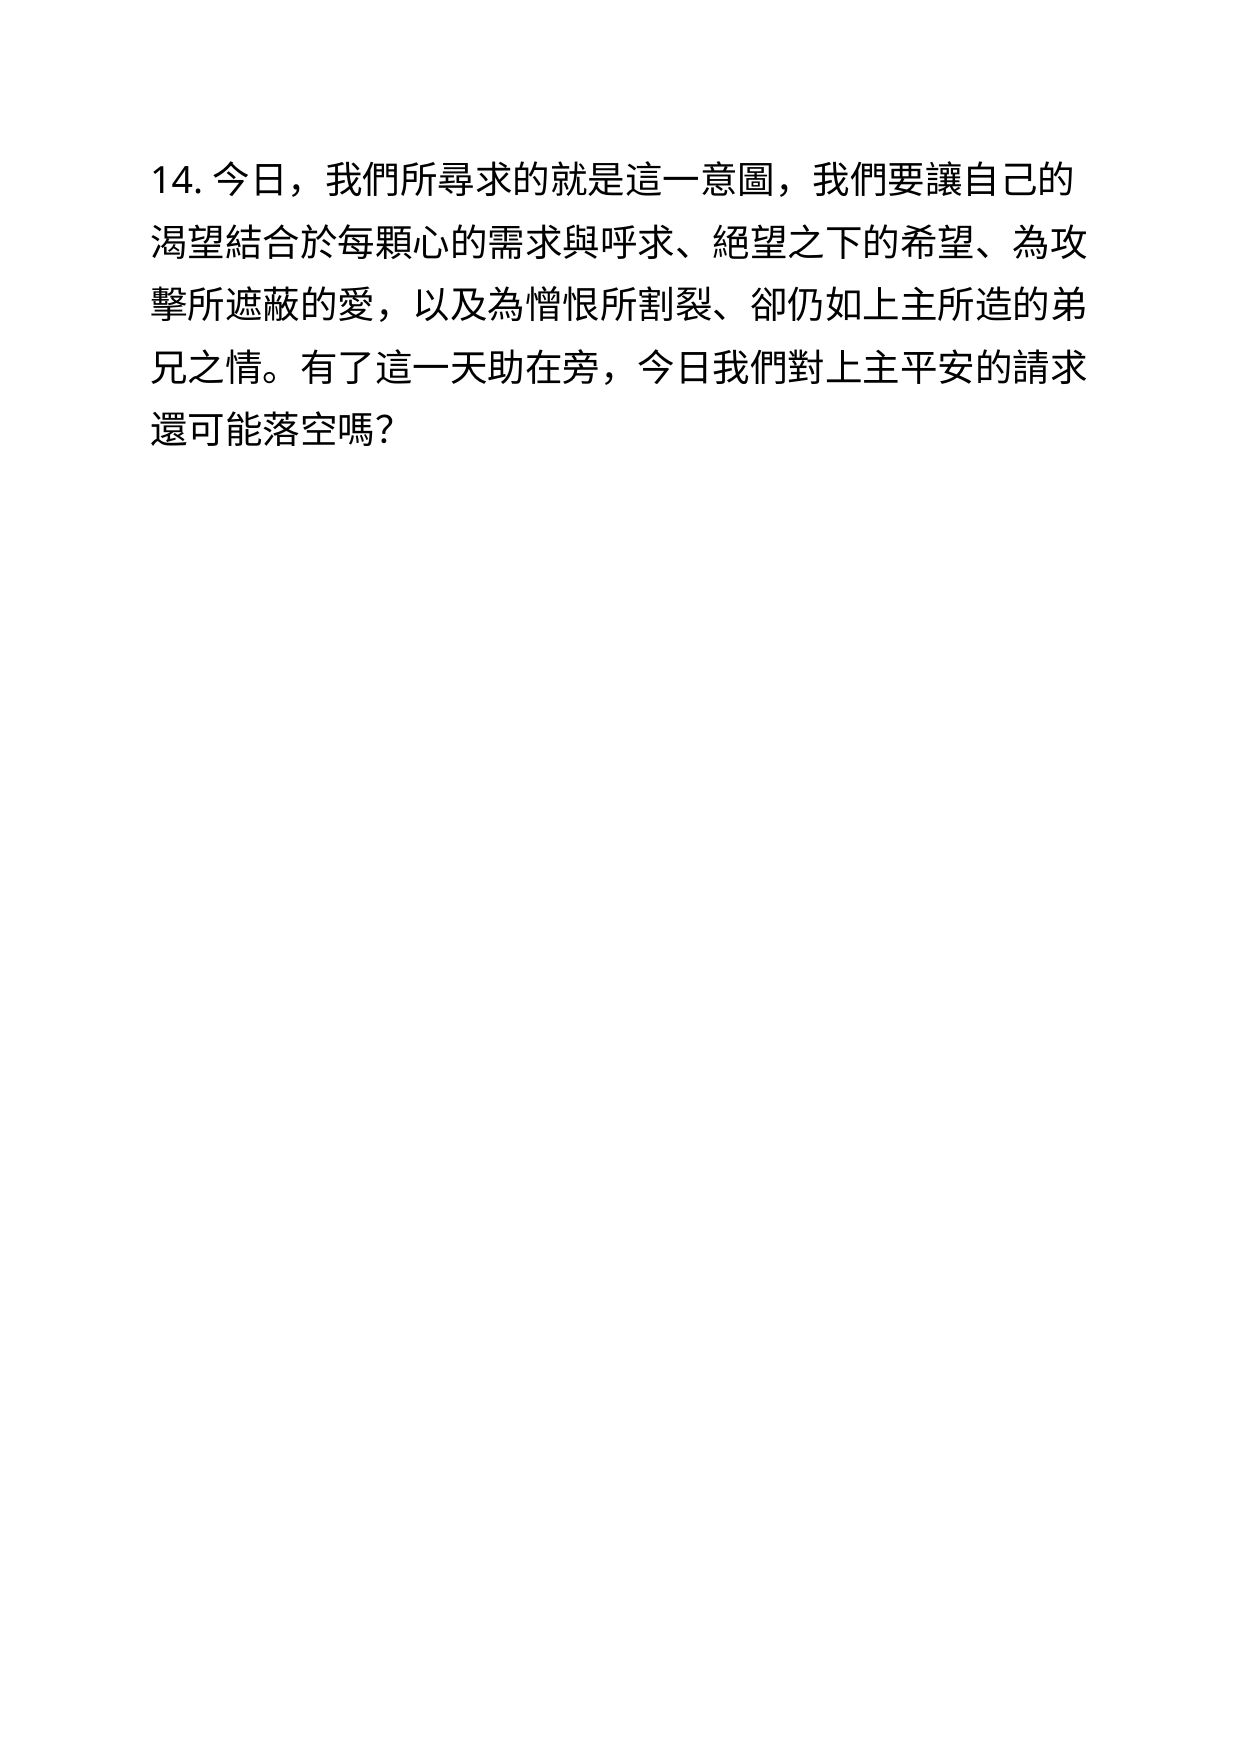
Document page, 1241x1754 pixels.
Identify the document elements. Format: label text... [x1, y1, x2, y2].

text 14. 今日，我們所尋求的就是這一意圖，我們要讓自己的渴望結合於每顆心的需求與呼求、絕望之下的希望、為攻擊所遮蔽的愛，以及為憎恨所割裂、卻仍如上主所造的弟兄之情。有了這一天助在旁，今日我們對上主平安的請求還可能落空嗎？ [150, 150, 1090, 454]
